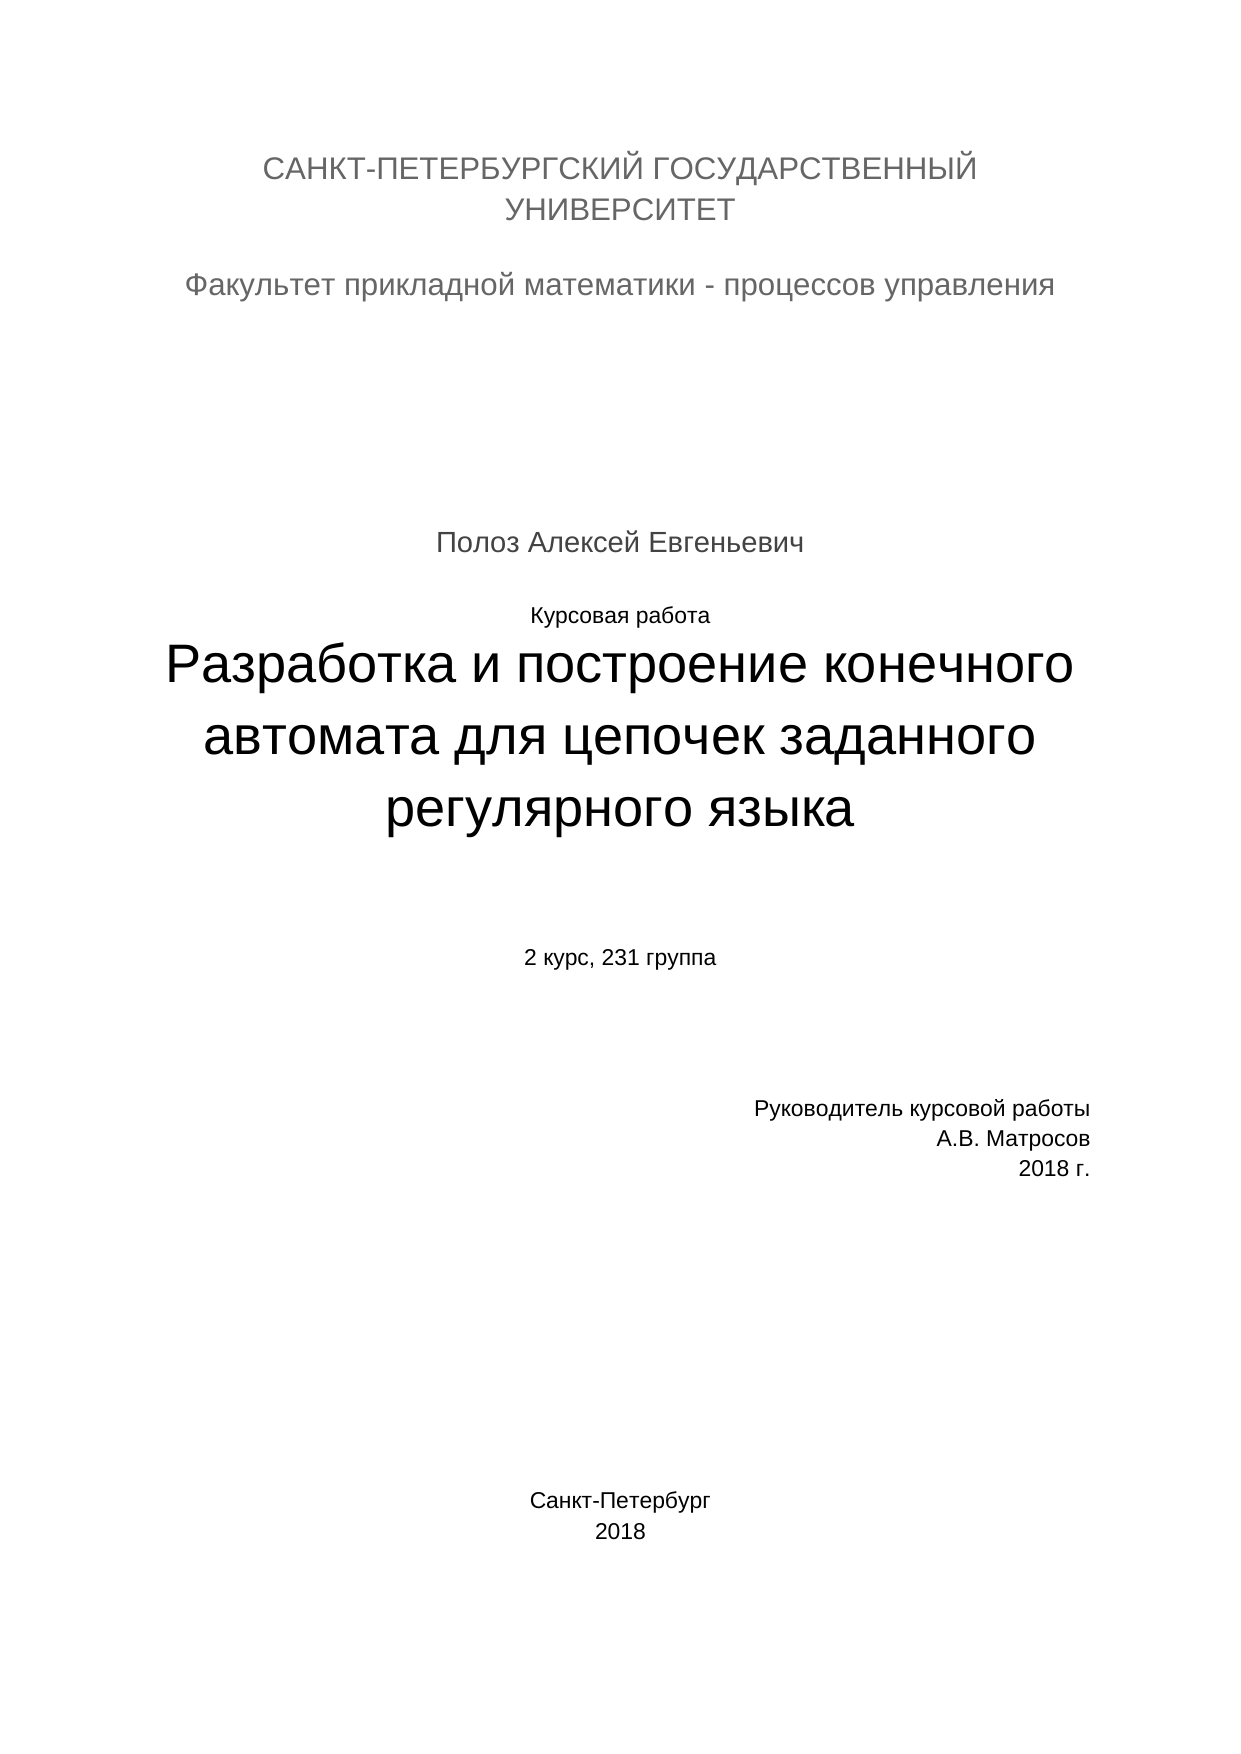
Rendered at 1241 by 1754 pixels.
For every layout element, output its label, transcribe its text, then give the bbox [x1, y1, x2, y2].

title Разработка и построение конечного автомата для цепочек заданного регулярного языка [150, 632, 1090, 837]
subtitle Полоз Алексей Евгеньевич [150, 525, 1090, 558]
text 2018 г. [150, 1155, 1090, 1181]
subtitle САНКТ-ПЕТЕРБУРГСКИЙ ГОСУДАРСТВЕННЫЙ УНИВЕРСИТЕТ [150, 150, 1090, 227]
text 2018 [150, 1518, 1090, 1544]
text А.В. Матросов [150, 1125, 1090, 1151]
text Руководитель курсовой работы [150, 1095, 1090, 1121]
text Курсовая работа [150, 602, 1090, 628]
subtitle Факультет прикладной математики - процессов управления [150, 266, 1090, 302]
text 2 курс, 231 группа [150, 944, 1090, 970]
text Санкт-Петербург [150, 1487, 1090, 1514]
